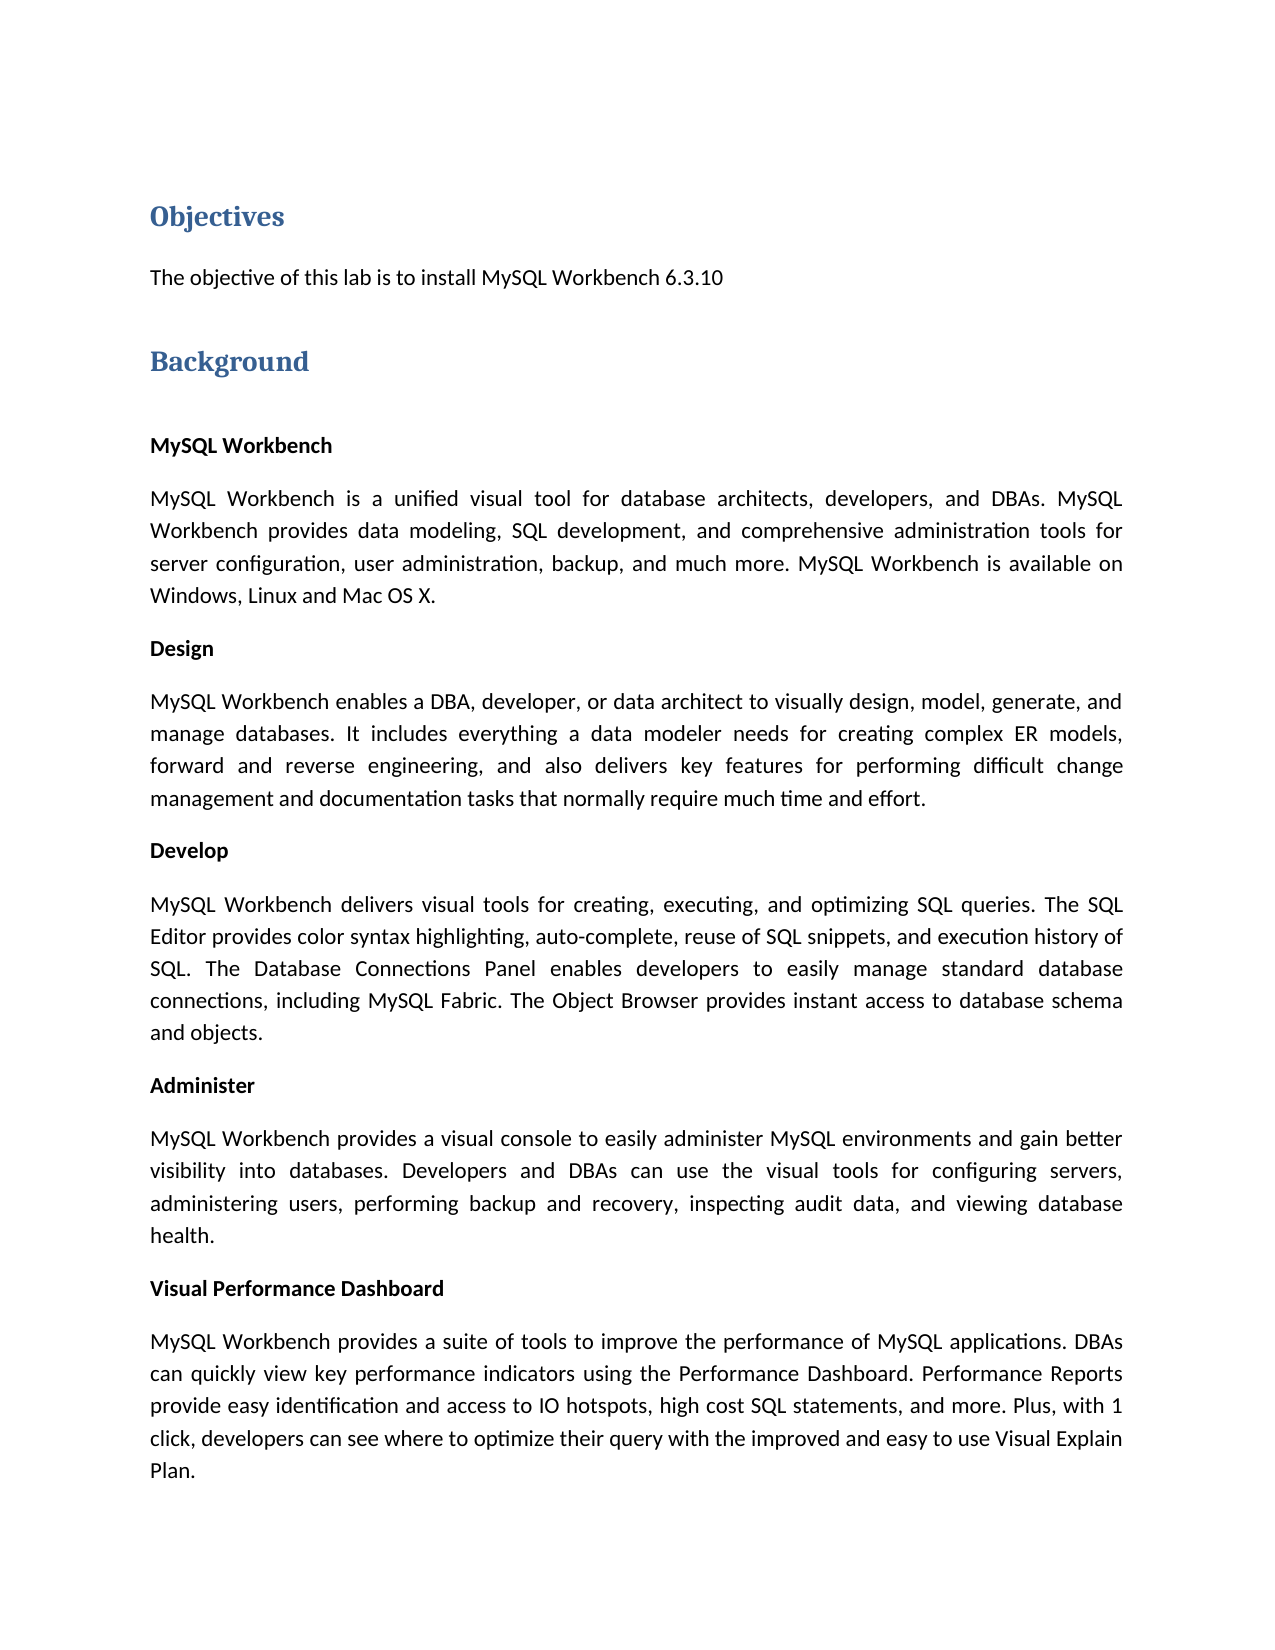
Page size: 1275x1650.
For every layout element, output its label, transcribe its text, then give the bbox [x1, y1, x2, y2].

text The objective of this lab is to install MySQL Workbench 6.3.10 [150, 263, 1140, 291]
text MySQL Workbench enables a DBA, developer, or data architect to visually design, model, generate, and manage databases. It includes everything a data modeler needs for creating complex ER models, forward and reverse engineering, and also delivers key features for performing difficult change management and documentation tasks that normally require much time and effort. [150, 687, 1125, 812]
subtitle Objectives [150, 200, 1125, 233]
text MySQL Workbench provides a visual console to easily administer MySQL environments and gain better visibility into databases. Developers and DBAs can use the visual tools for configuring servers, administering users, performing backup and recovery, inspecting audit data, and viewing database health. [150, 1124, 1125, 1249]
text Administer [150, 1071, 1125, 1099]
text Design [150, 634, 1125, 662]
text MySQL Workbench is a unified visual tool for database architects, developers, and DBAs. MySQL Workbench provides data modeling, SQL development, and comprehensive administration tools for server configuration, user administration, backup, and much more. MySQL Workbench is available on Windows, Linux and Mac OS X. [150, 484, 1125, 609]
text MySQL Workbench delivers visual tools for creating, executing, and optimizing SQL queries. The SQL Editor provides color syntax highlighting, auto-complete, reuse of SQL snippets, and execution history of SQL. The Database Connections Panel enables developers to easily manage standard database connections, including MySQL Fabric. The Object Browser provides instant access to database schema and objects. [150, 890, 1125, 1046]
text MySQL Workbench [150, 431, 1125, 459]
text Visual Performance Dashboard [150, 1274, 1125, 1302]
text Develop [150, 837, 1125, 865]
text MySQL Workbench provides a suite of tools to improve the performance of MySQL applications. DBAs can quickly view key performance indicators using the Performance Dashboard. Performance Reports provide easy identification and access to IO hotspots, high cost SQL statements, and more. Plus, with 1 click, developers can see where to optimize their query with the improved and easy to use Visual Explain Plan. [150, 1327, 1125, 1484]
subtitle Background [150, 345, 1125, 378]
